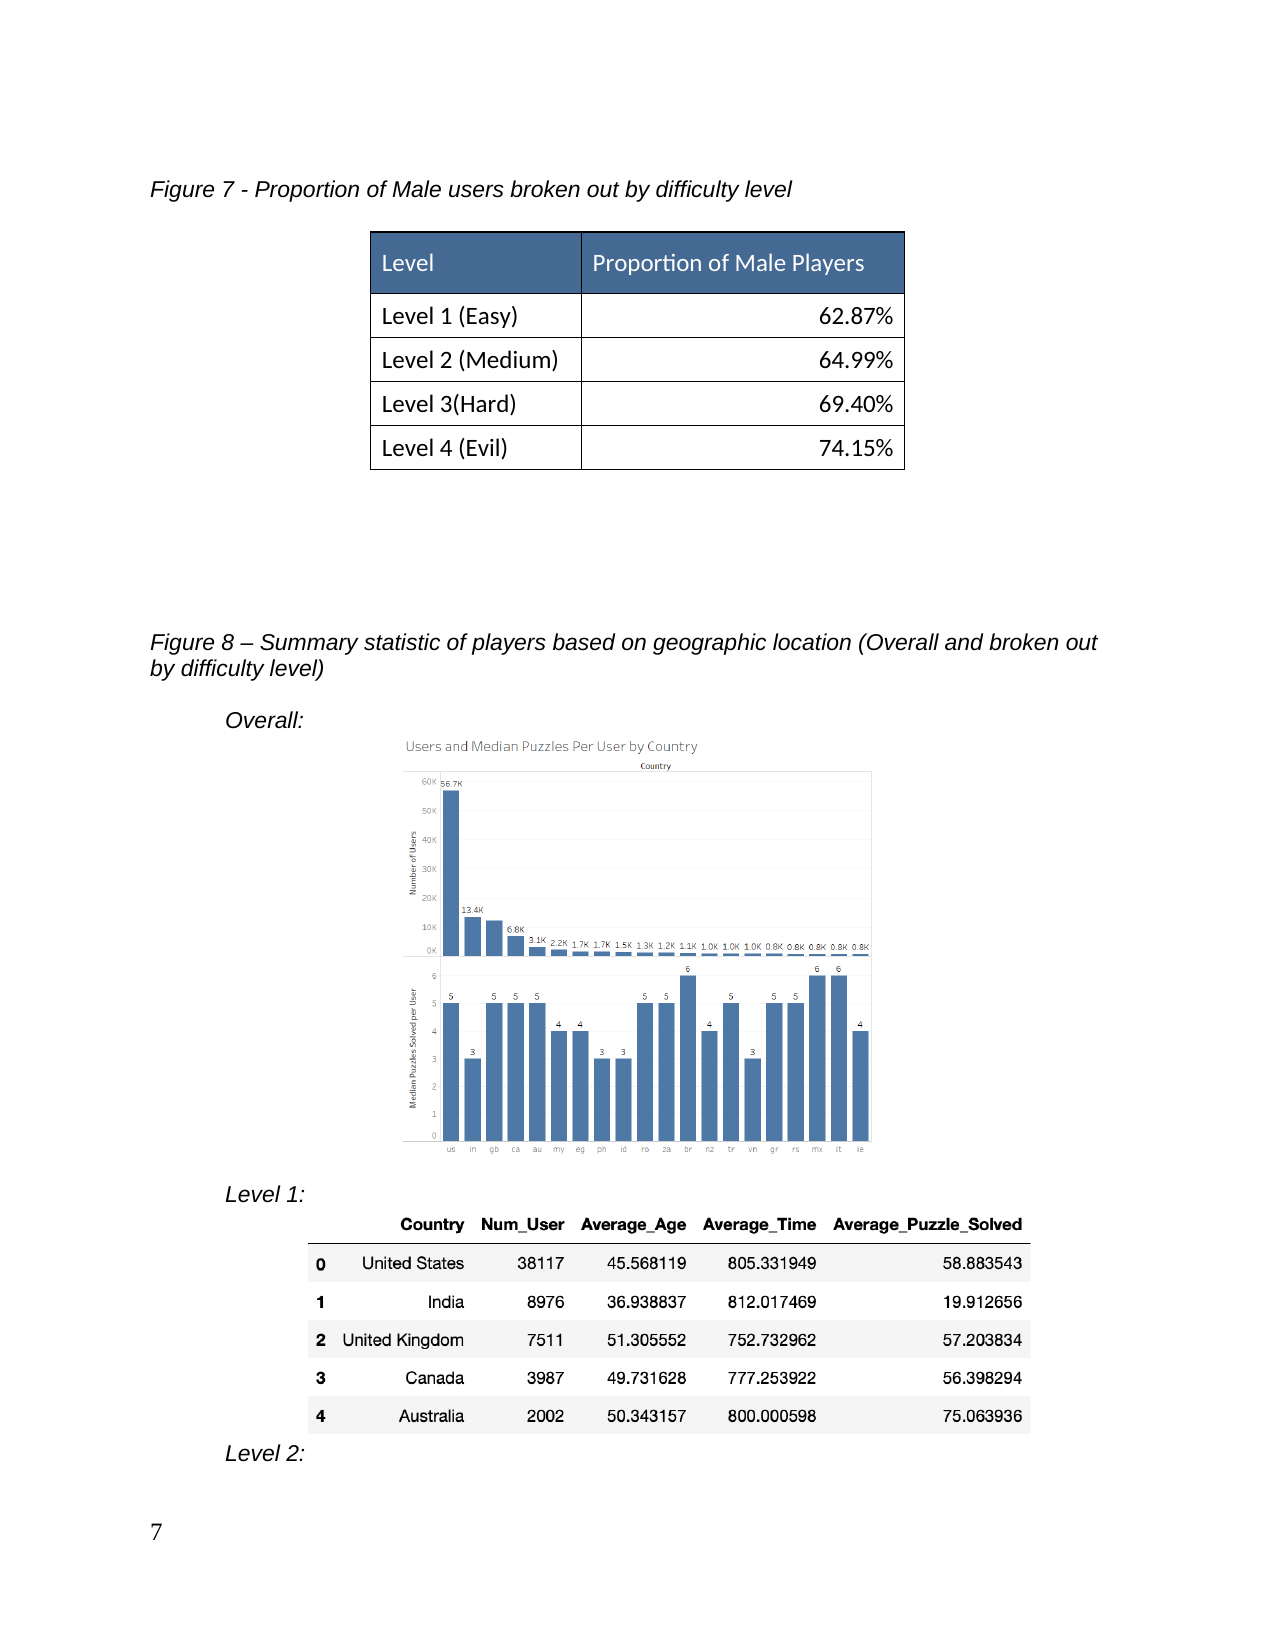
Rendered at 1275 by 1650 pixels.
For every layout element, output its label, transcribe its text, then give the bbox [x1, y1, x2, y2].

table_cell Level 3(Hard) [371, 382, 581, 425]
picture [300, 1206, 1049, 1441]
table_cell Level 2 (Medium) [371, 338, 581, 381]
table_header Proportion of Male Players [582, 233, 904, 293]
table_cell 62.87% [582, 294, 904, 337]
table_cell Level 1 (Easy) [371, 294, 581, 337]
table_cell Level 4 (Evil) [371, 426, 581, 469]
table_cell 69.40% [582, 382, 904, 425]
table_cell 74.15% [582, 426, 904, 469]
text Level 2: [150, 1440, 1125, 1467]
text Figure 7 - Proportion of Male users broken out by difficulty level [150, 176, 1125, 203]
table_cell 64.99% [582, 338, 904, 381]
picture [403, 733, 872, 1155]
text Level 1: [150, 1181, 1125, 1207]
text Overall: [150, 707, 1125, 734]
table_header Level [371, 233, 581, 293]
text Figure 8 – Summary statistic of players based on geographic location (Overall and broken out by difficulty level) [150, 628, 1125, 681]
